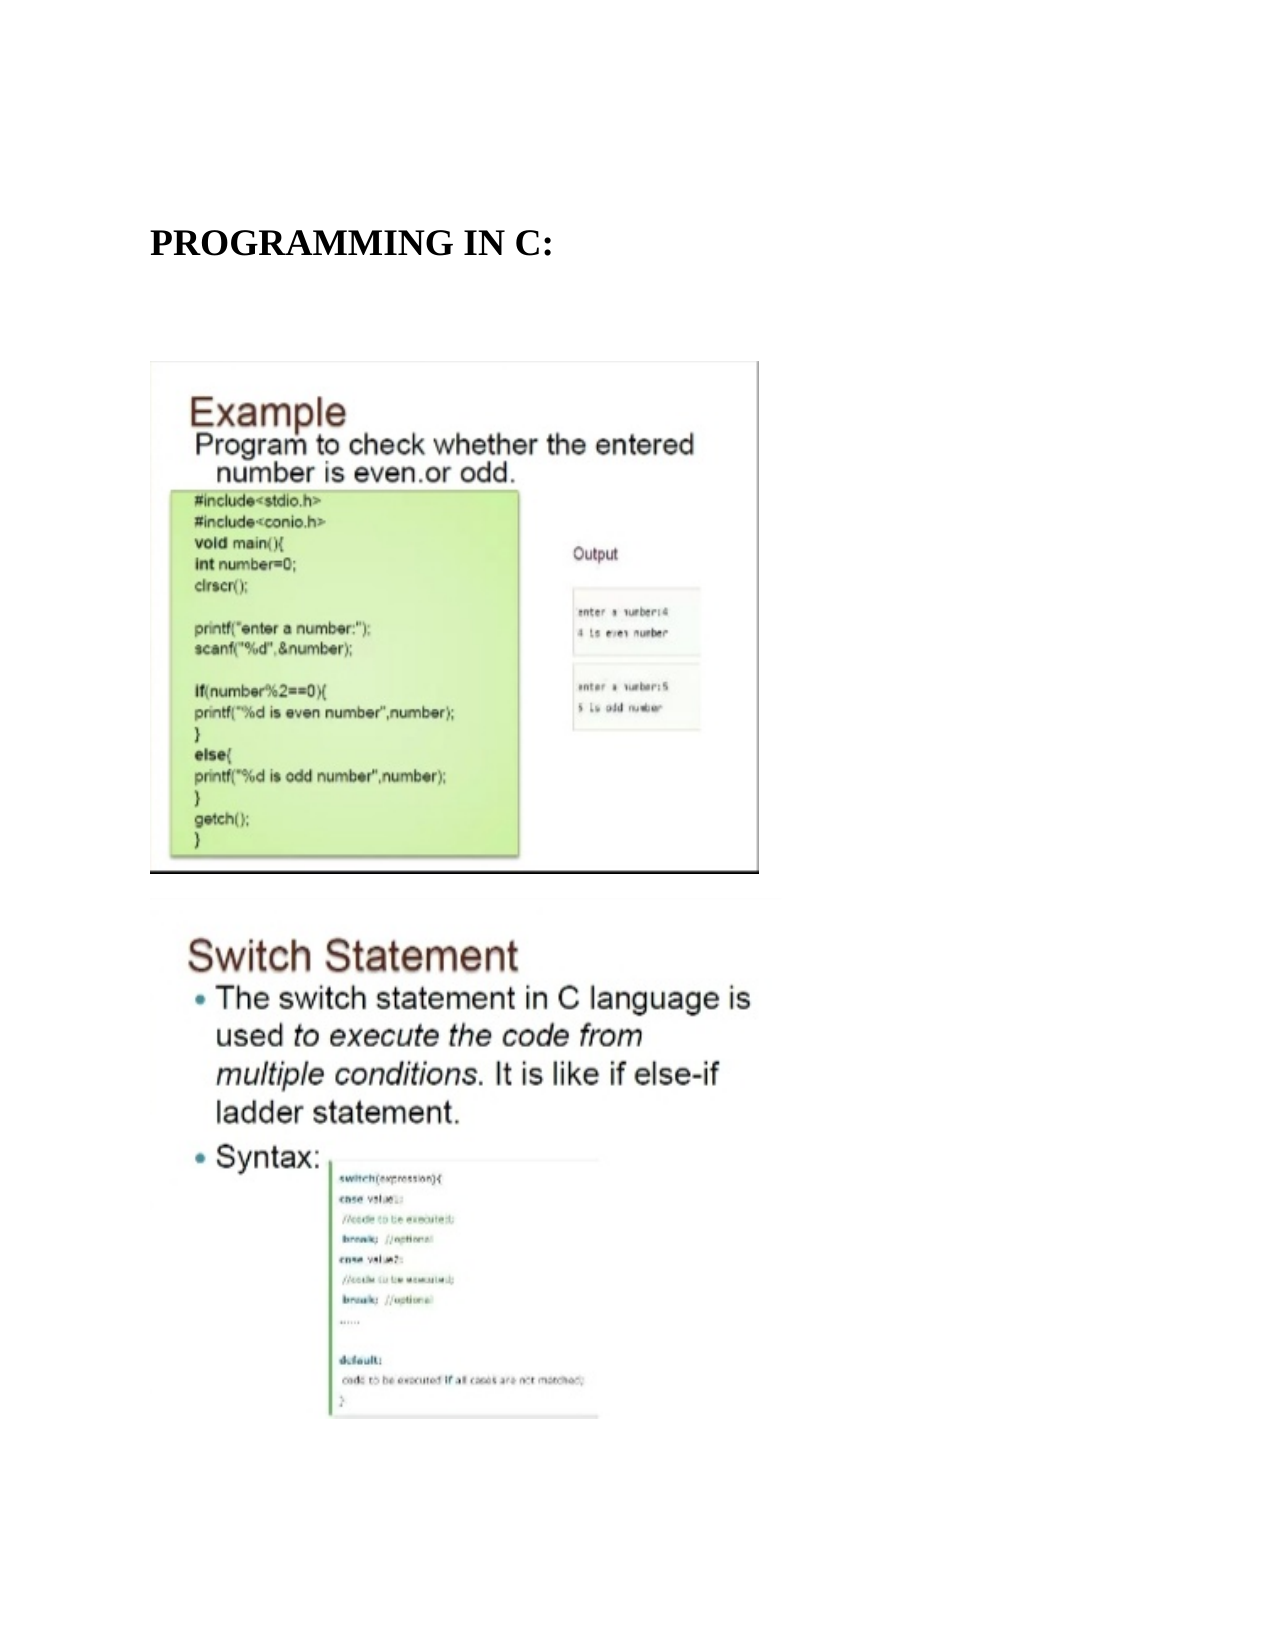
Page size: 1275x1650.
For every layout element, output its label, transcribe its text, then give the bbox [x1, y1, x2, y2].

picture [150, 361, 759, 874]
text PROGRAMMING IN C: [150, 220, 1125, 263]
picture [150, 898, 782, 1419]
